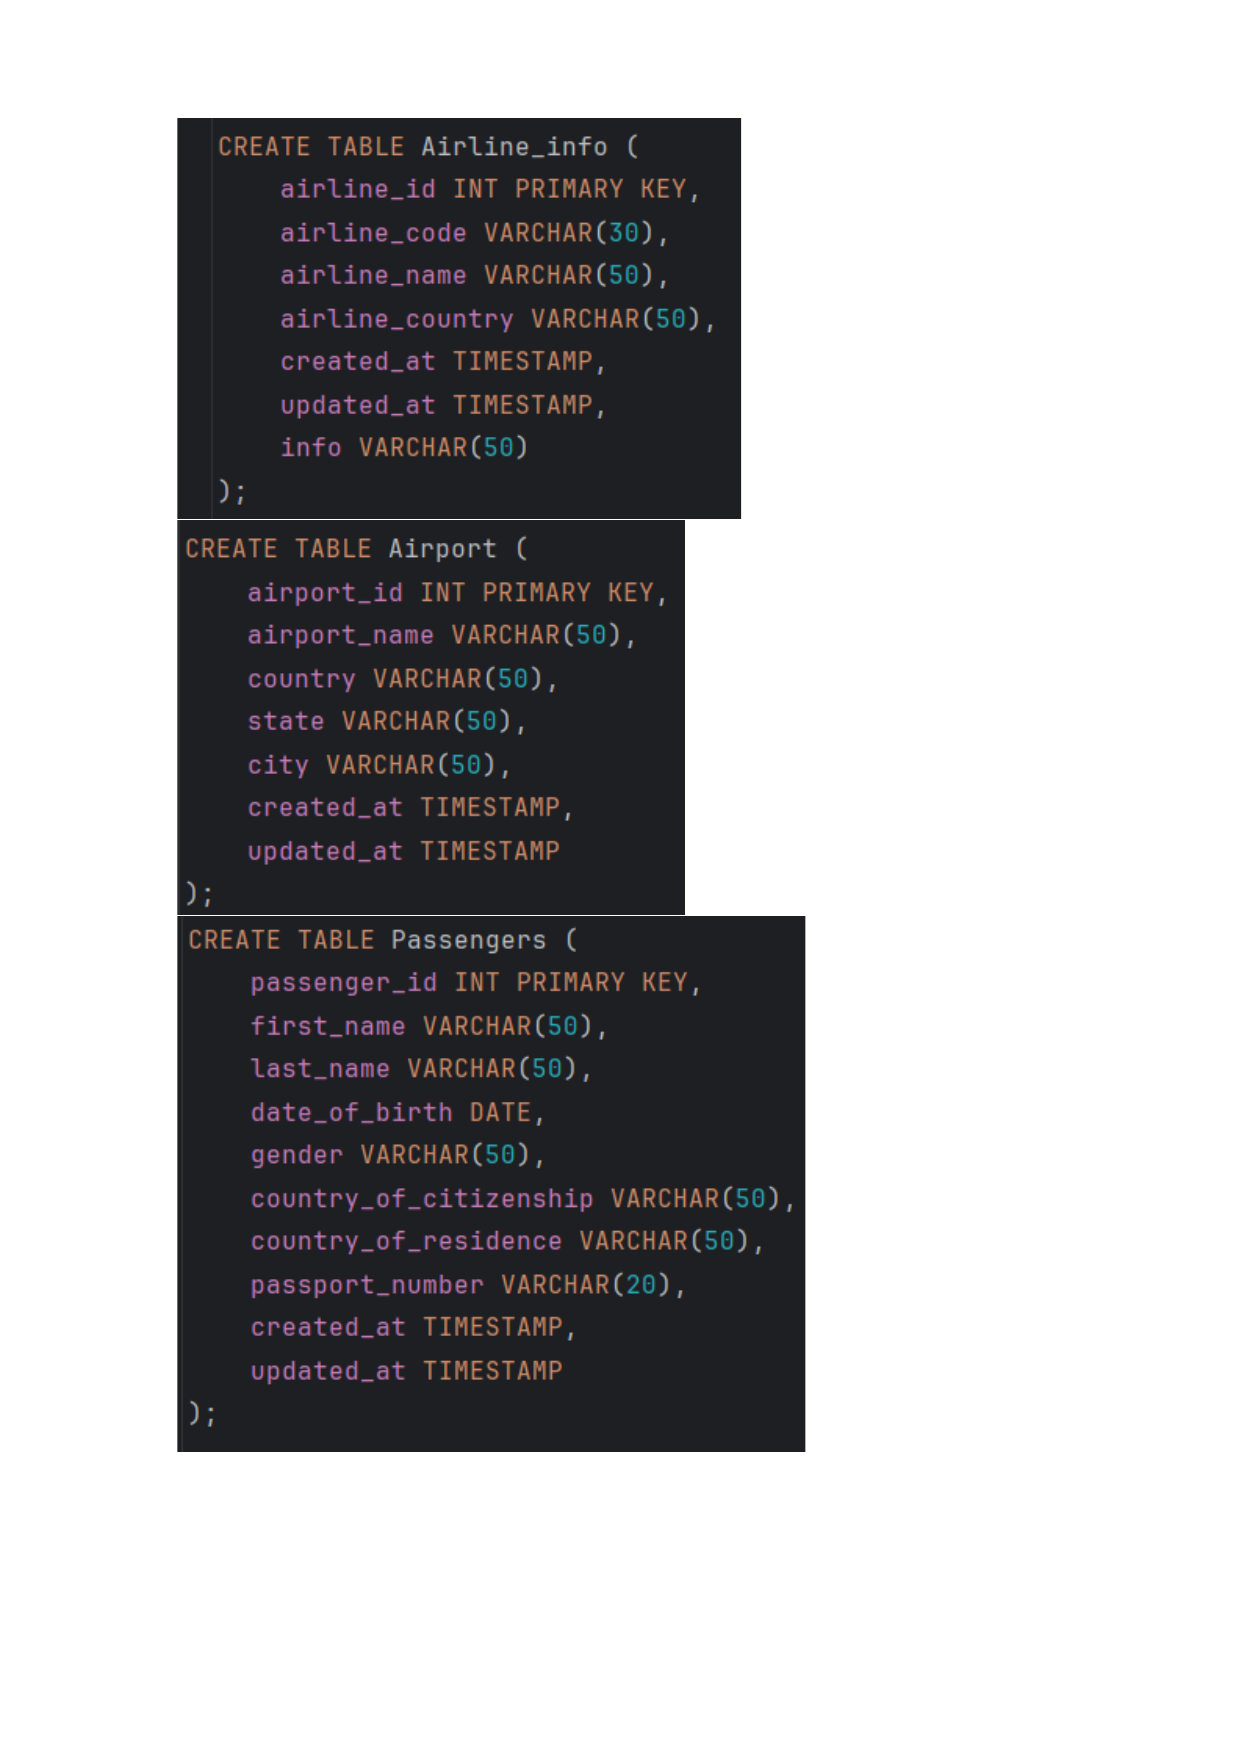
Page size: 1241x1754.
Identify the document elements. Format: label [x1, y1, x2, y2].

picture [177, 520, 685, 915]
picture [177, 118, 742, 519]
picture [177, 916, 806, 1452]
